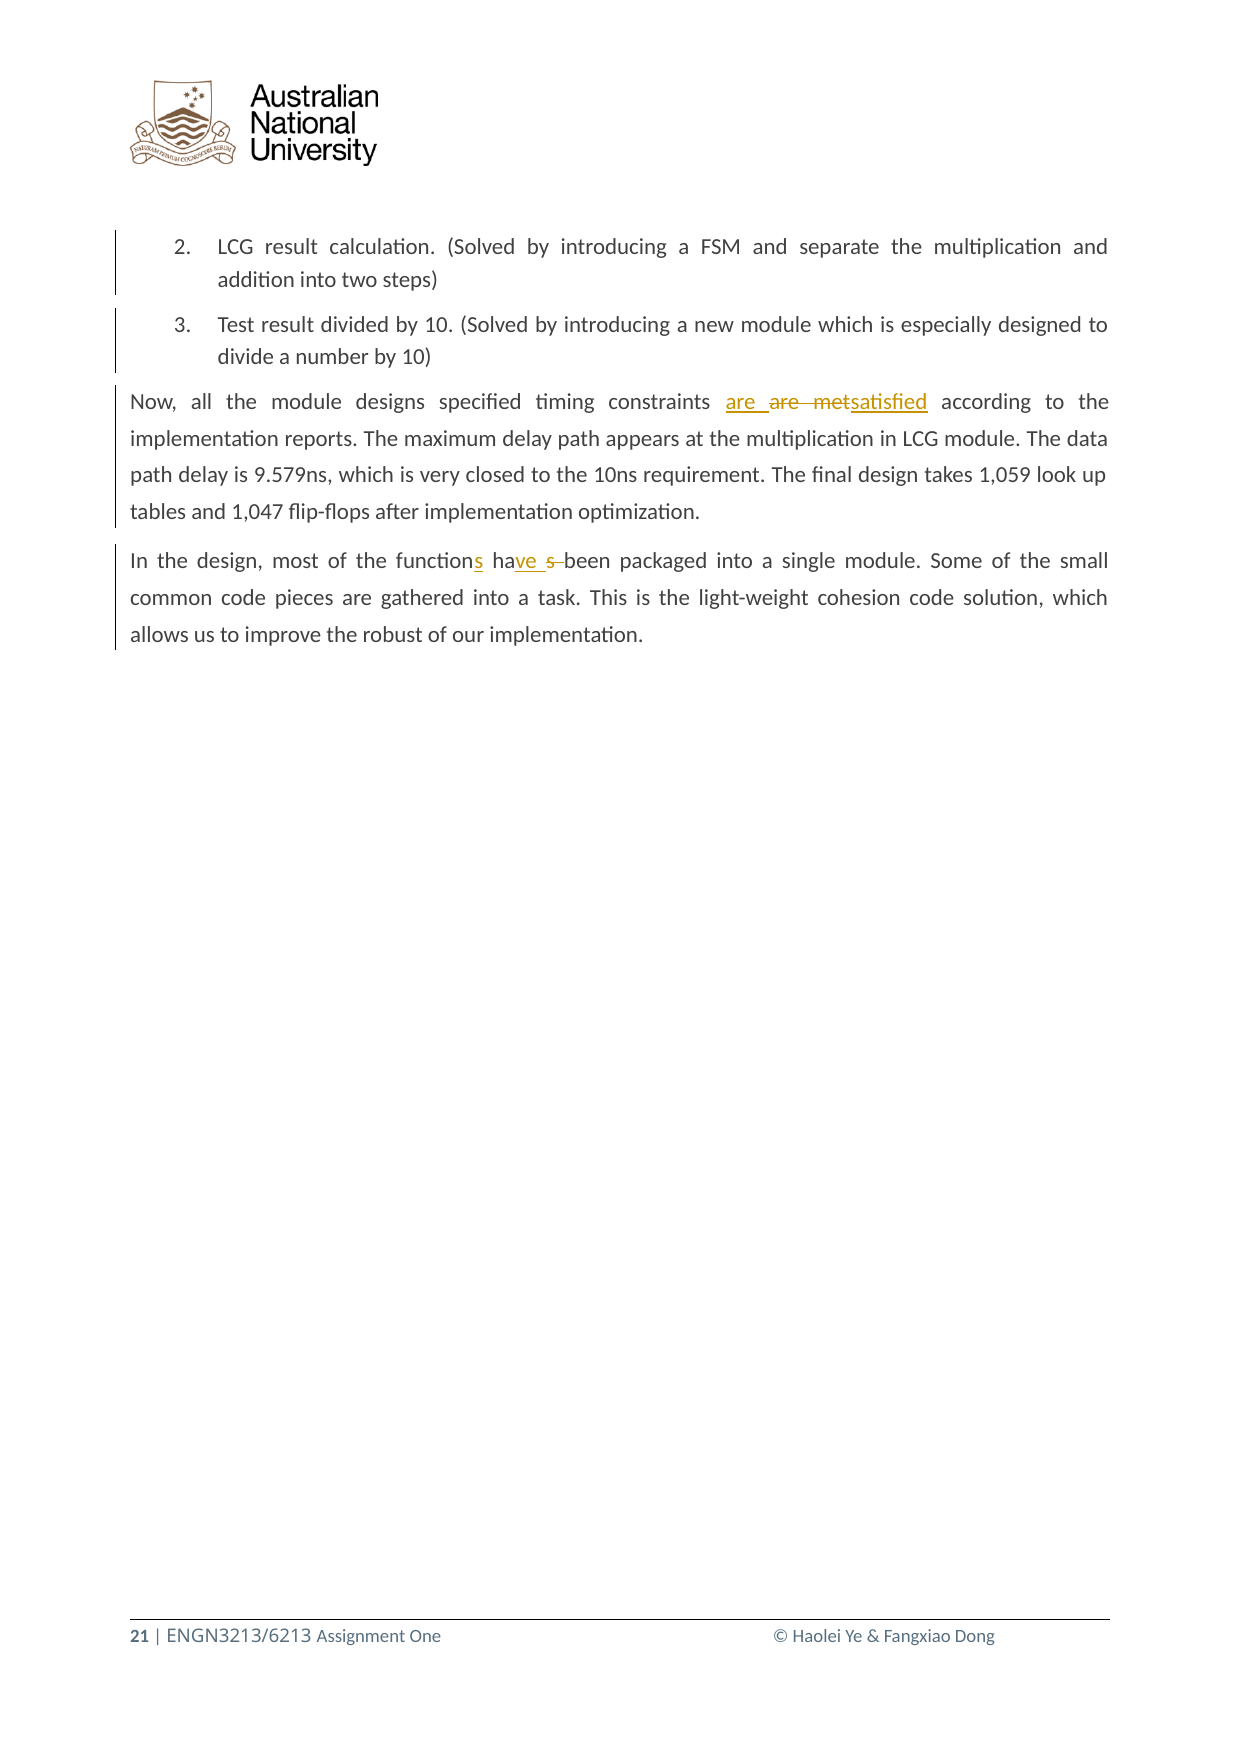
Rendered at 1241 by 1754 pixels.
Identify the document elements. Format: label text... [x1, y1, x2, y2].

picture [129, 80, 378, 166]
list Test result divided by 10. (Solved by introducing a new module which is especially designed to divide a number by 10) [174, 308, 1110, 373]
text Now, all the module designs specified timing constraints according to the implementation reports. The maximum delay path appears at the multiplication in LCG module. The data path delay is 9.579ns, which is very closed to the 10ns requirement. The final design takes 1,059 look up tables and 1,047 flip-flops after implementation optimization. [130, 385, 1110, 528]
list LCG result calculation. (Solved by introducing a FSM and separate the multiplication and addition into two steps) [174, 230, 1110, 295]
text In the design, most of the function habeen packaged into a single module. Some of the small common code pieces are gathered into a task. This is the light-weight cohesion code solution, which allows us to improve the robust of our implementation. [130, 544, 1110, 650]
